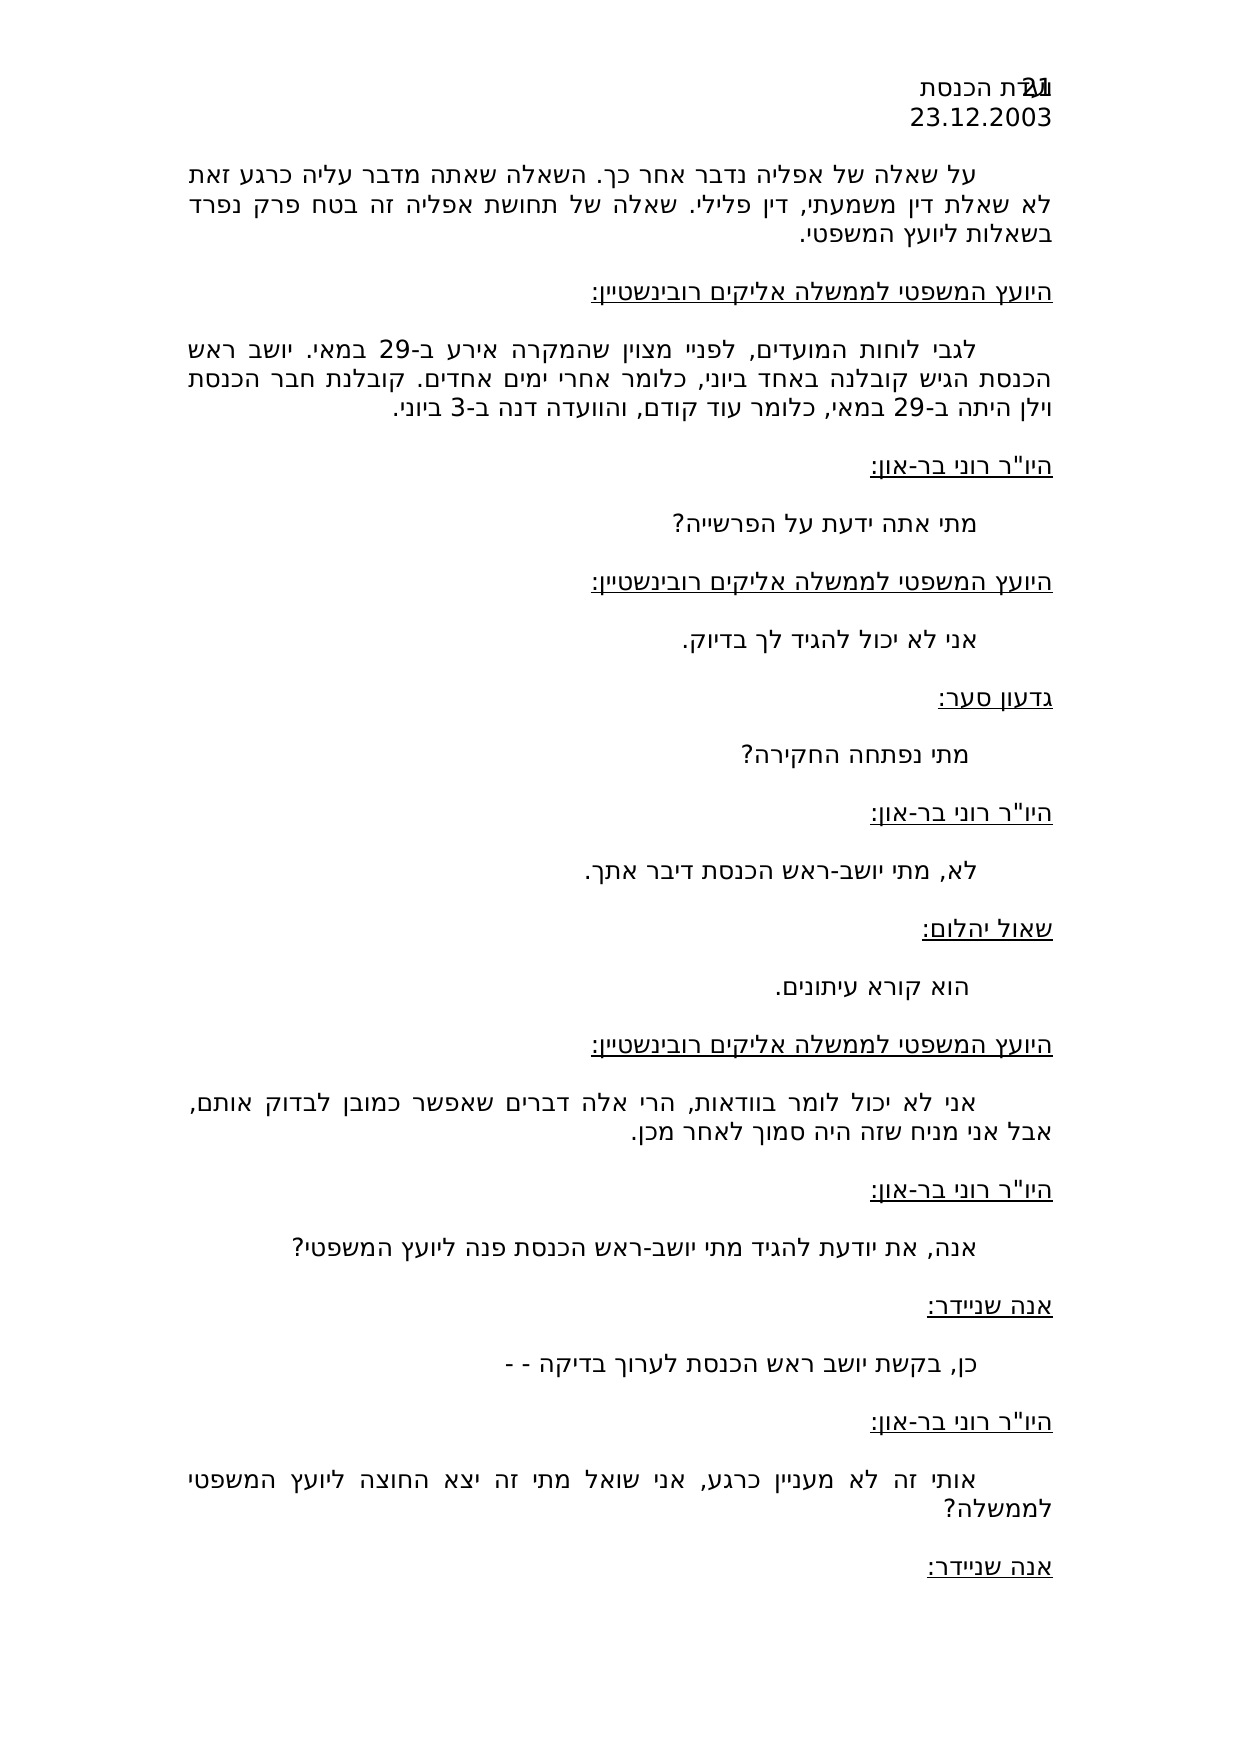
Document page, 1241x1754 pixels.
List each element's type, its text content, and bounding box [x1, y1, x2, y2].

text כן, בקשת יושב ראש הכנסת לערוך בדיקה - - [187, 1349, 1053, 1378]
text שאול יהלום: [187, 914, 1053, 943]
text לגבי לוחות המועדים, לפניי מצוין שהמקרה אירע ב-29 במאי. יושב ראש הכנסת הגיש קובלנה באחד ביוני, כלומר אחרי ימים אחדים. קובלנת חבר הכנסת וילן היתה ב-29 במאי, כלומר עוד קודם, והוועדה דנה ב-3 ביוני. [187, 335, 1053, 422]
text היו"ר רוני בר-און: [187, 798, 1053, 828]
text היועץ המשפטי לממשלה אליקים רובינשטיין: [187, 567, 1053, 596]
text אנה, את יודעת להגיד מתי יושב-ראש הכנסת פנה ליועץ המשפטי? [187, 1233, 1053, 1262]
text היו"ר רוני בר-און: [187, 1175, 1053, 1204]
text היועץ המשפטי לממשלה אליקים רובינשטיין: [187, 1030, 1053, 1059]
text מתי אתה ידעת על הפרשייה? [187, 509, 1053, 538]
text אני לא יכול להגיד לך בדיוק. [187, 625, 1053, 654]
text לא, מתי יושב-ראש הכנסת דיבר אתך. [187, 856, 1053, 886]
text אנה שניידר: [187, 1291, 1053, 1320]
text היו"ר רוני בר-און: [187, 1407, 1053, 1436]
text אנה שניידר: [187, 1552, 1053, 1581]
text אני לא יכול לומר בוודאות, הרי אלה דברים שאפשר כמובן לבדוק אותם, אבל אני מניח שזה היה סמוך לאחר מכן. [187, 1088, 1053, 1146]
text היו"ר רוני בר-און: [187, 451, 1053, 480]
text היועץ המשפטי לממשלה אליקים רובינשטיין: [187, 277, 1053, 306]
text הוא קורא עיתונים. [187, 972, 1053, 1001]
text על שאלה של אפליה נדבר אחר כך. השאלה שאתה מדבר עליה כרגע זאת לא שאלת דין משמעתי, דין פלילי. שאלה של תחושת אפליה זה בטח פרק נפרד בשאלות ליועץ המשפטי. [187, 161, 1053, 248]
text גדעון סער: [187, 683, 1053, 712]
text מתי נפתחה החקירה? [187, 741, 1053, 770]
text אותי זה לא מעניין כרגע, אני שואל מתי זה יצא החוצה ליועץ המשפטי לממשלה? [187, 1465, 1053, 1523]
